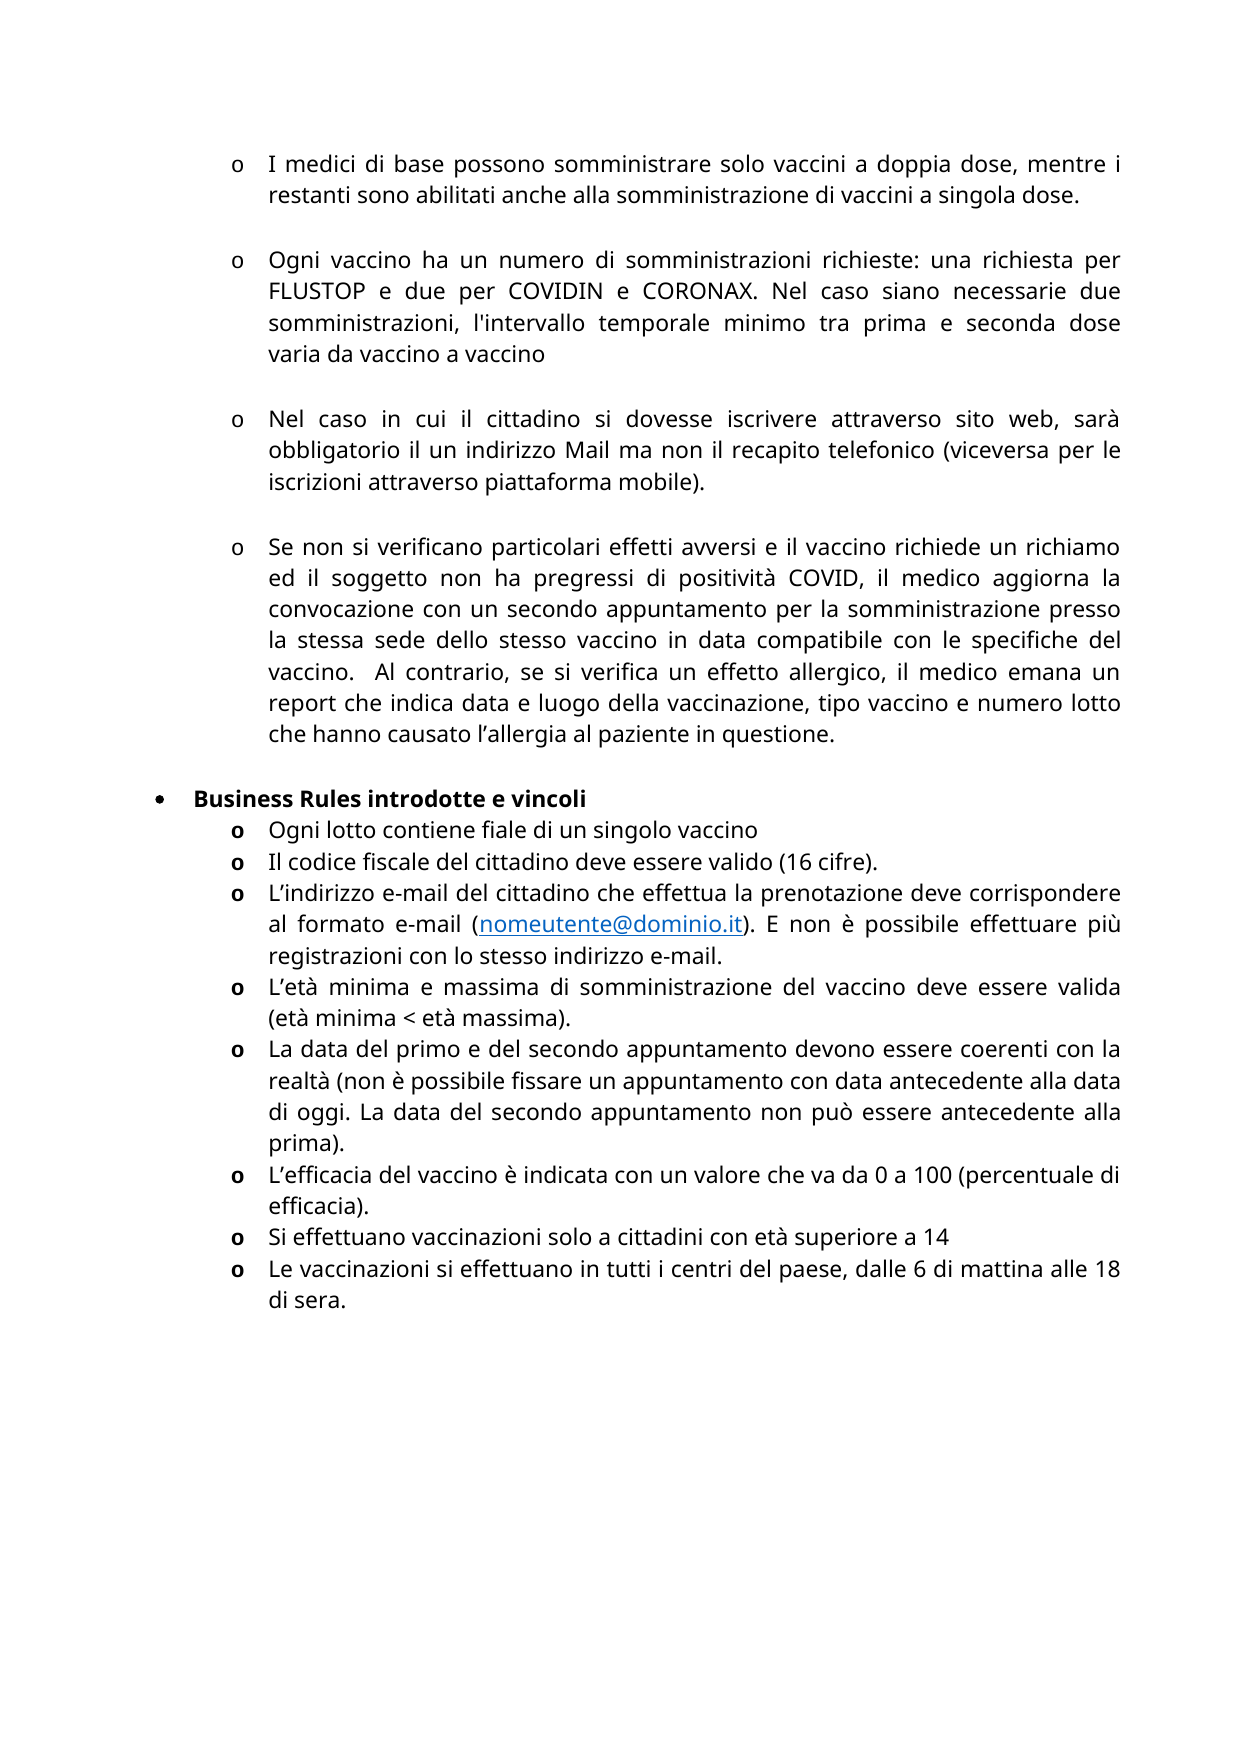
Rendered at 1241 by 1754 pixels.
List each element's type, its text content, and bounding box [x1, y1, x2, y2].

list Business Rules introdotte e vincoli [156, 783, 1122, 814]
list Il codice fiscale del cittadino deve essere valido (16 cifre). [231, 846, 1122, 877]
list Nel caso in cui il cittadino si dovesse iscrivere attraverso sito web, sarà obbligatorio il un indirizzo Mail ma non il recapito telefonico (viceversa per le iscrizioni attraverso piattaforma mobile). [231, 403, 1122, 497]
list Si effettuano vaccinazioni solo a cittadini con età superiore a 14 [231, 1221, 1122, 1252]
list L’indirizzo e-mail del cittadino che effettua la prenotazione deve corrispondere al formato e-mail (nomeutente@dominio.it). E non è possibile effettuare più registrazioni con lo stesso indirizzo e-mail. [231, 877, 1122, 971]
list Ogni lotto contiene fiale di un singolo vaccino [231, 814, 1122, 846]
list Ogni vaccino ha un numero di somministrazioni richieste: una richiesta per FLUSTOP e due per COVIDIN e CORONAX. Nel caso siano necessarie due somministrazioni, l'intervallo temporale minimo tra prima e seconda dose varia da vaccino a vaccino [231, 244, 1122, 369]
list I medici di base possono somministrare solo vaccini a doppia dose, mentre i restanti sono abilitati anche alla somministrazione di vaccini a singola dose. [231, 148, 1122, 210]
list La data del primo e del secondo appuntamento devono essere coerenti con la realtà (non è possibile fissare un appuntamento con data antecedente alla data di oggi. La data del secondo appuntamento non può essere antecedente alla prima). [231, 1033, 1122, 1158]
list L’età minima e massima di somministrazione del vaccino deve essere valida (età minima < età massima). [231, 971, 1122, 1033]
list Le vaccinazioni si effettuano in tutti i centri del paese, dalle 6 di mattina alle 18 di sera. [231, 1252, 1122, 1315]
list L’efficacia del vaccino è indicata con un valore che va da 0 a 100 (percentuale di efficacia). [231, 1158, 1122, 1221]
list Se non si verificano particolari effetti avversi e il vaccino richiede un richiamo ed il soggetto non ha pregressi di positività COVID, il medico aggiorna la convocazione con un secondo appuntamento per la somministrazione presso la stessa sede dello stesso vaccino in data compatibile con le specifiche del vaccino. Al contrario, se si verifica un effetto allergico, il medico emana un report che indica data e luogo della vaccinazione, tipo vaccino e numero lotto che hanno causato l’allergia al paziente in questione. [231, 530, 1122, 749]
